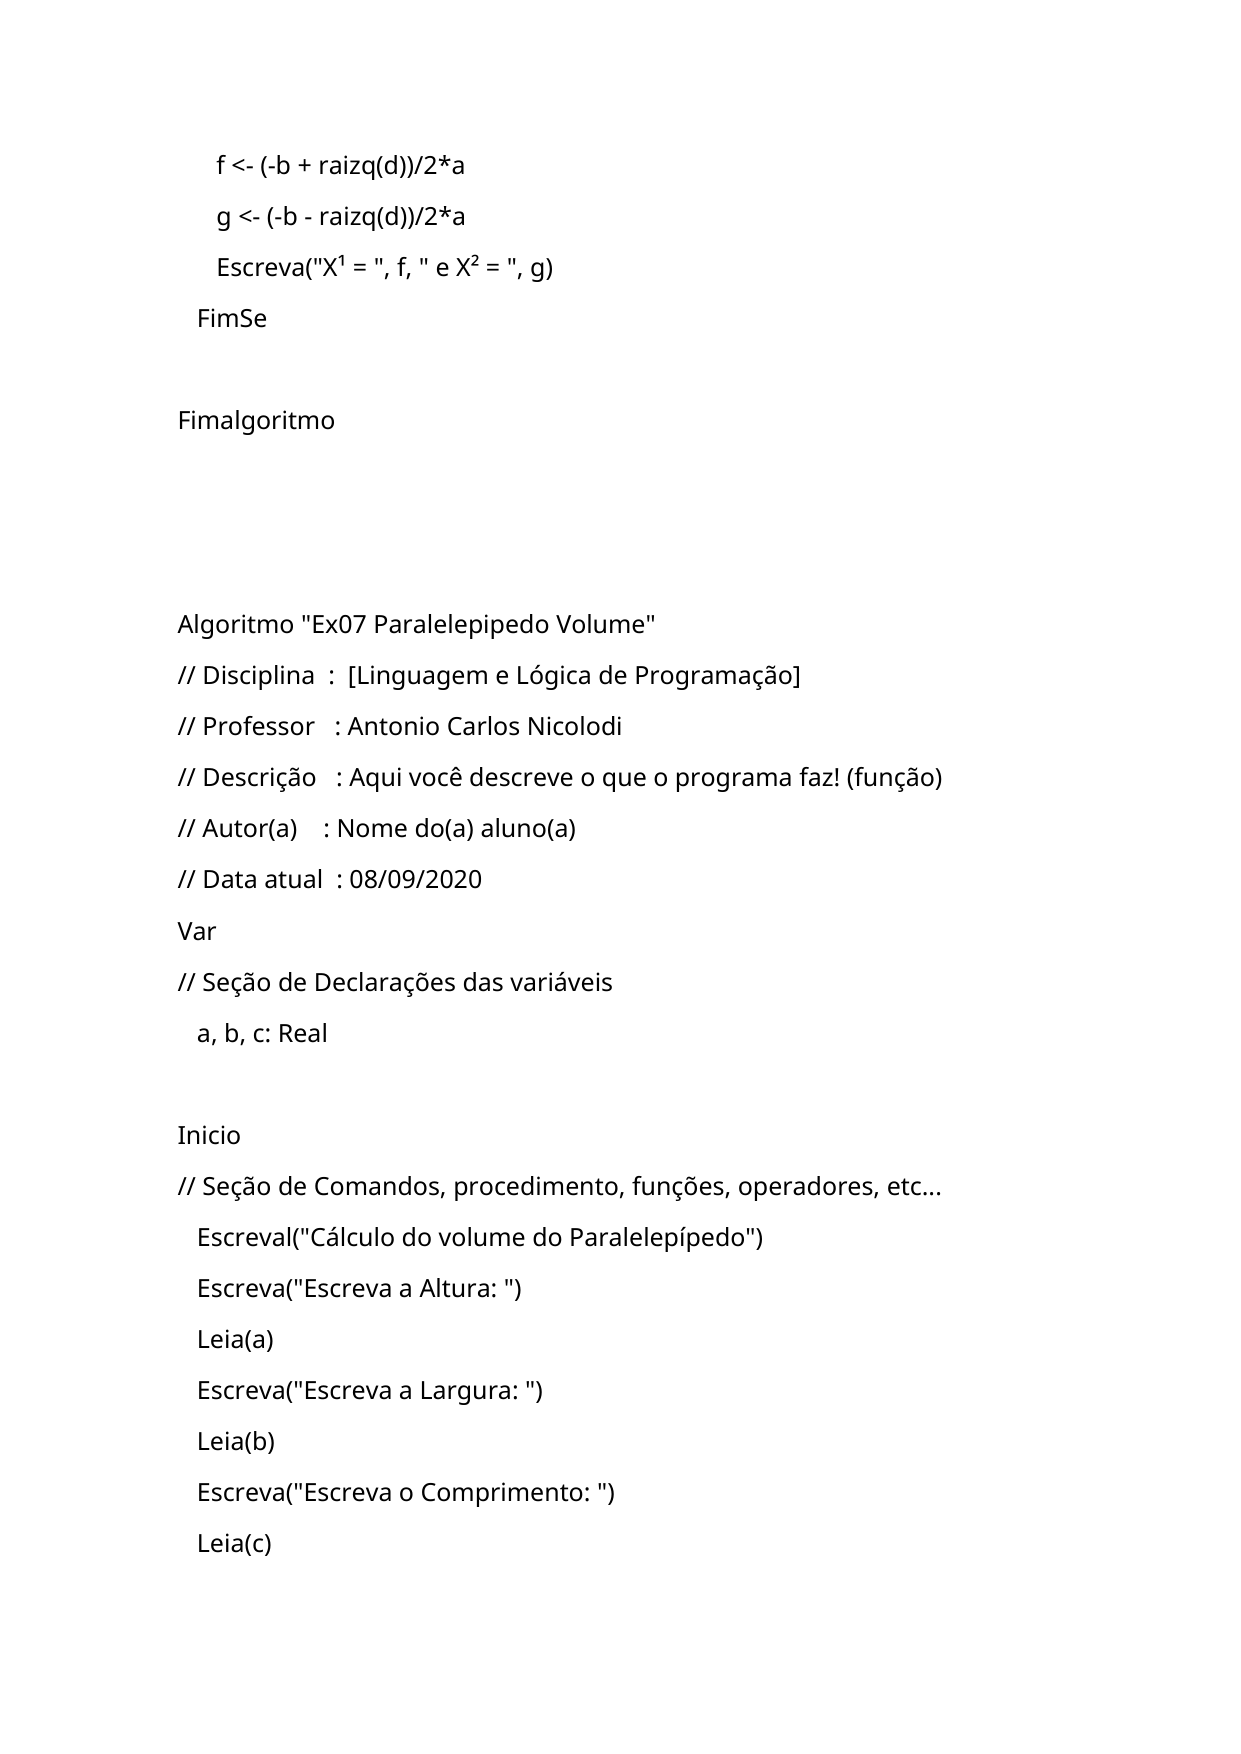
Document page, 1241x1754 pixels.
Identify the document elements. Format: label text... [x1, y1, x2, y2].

text // Autor(a) : Nome do(a) aluno(a) [177, 811, 1063, 845]
text a, b, c: Real [177, 1015, 1063, 1049]
text Escreva("Escreva o Comprimento: ") [177, 1475, 1063, 1509]
text Leia(a) [177, 1322, 1063, 1356]
text // Data atual : 08/09/2020 [177, 862, 1063, 896]
text Escreva("X¹ = ", f, " e X² = ", g) [177, 250, 1063, 284]
text Escreval("Cálculo do volume do Paralelepípedo") [177, 1219, 1063, 1253]
text // Seção de Declarações das variáveis [177, 964, 1063, 998]
text Escreva("Escreva a Altura: ") [177, 1271, 1063, 1304]
text // Disciplina : [Linguagem e Lógica de Programação] [177, 658, 1063, 692]
text Algoritmo "Ex07 Paralelepipedo Volume" [177, 607, 1063, 641]
text // Descrição : Aqui você descreve o que o programa faz! (função) [177, 760, 1063, 794]
text // Professor : Antonio Carlos Nicolodi [177, 709, 1063, 743]
text Inicio [177, 1117, 1063, 1151]
text Fimalgoritmo [177, 403, 1063, 437]
text // Seção de Comandos, procedimento, funções, operadores, etc... [177, 1168, 1063, 1202]
text Var [177, 913, 1063, 947]
text g <- (-b - raizq(d))/2*a [177, 199, 1063, 233]
text Leia(b) [177, 1424, 1063, 1458]
text f <- (-b + raizq(d))/2*a [177, 148, 1063, 182]
text Escreva("Escreva a Largura: ") [177, 1373, 1063, 1407]
text FimSe [177, 301, 1063, 335]
text Leia(c) [177, 1526, 1063, 1560]
